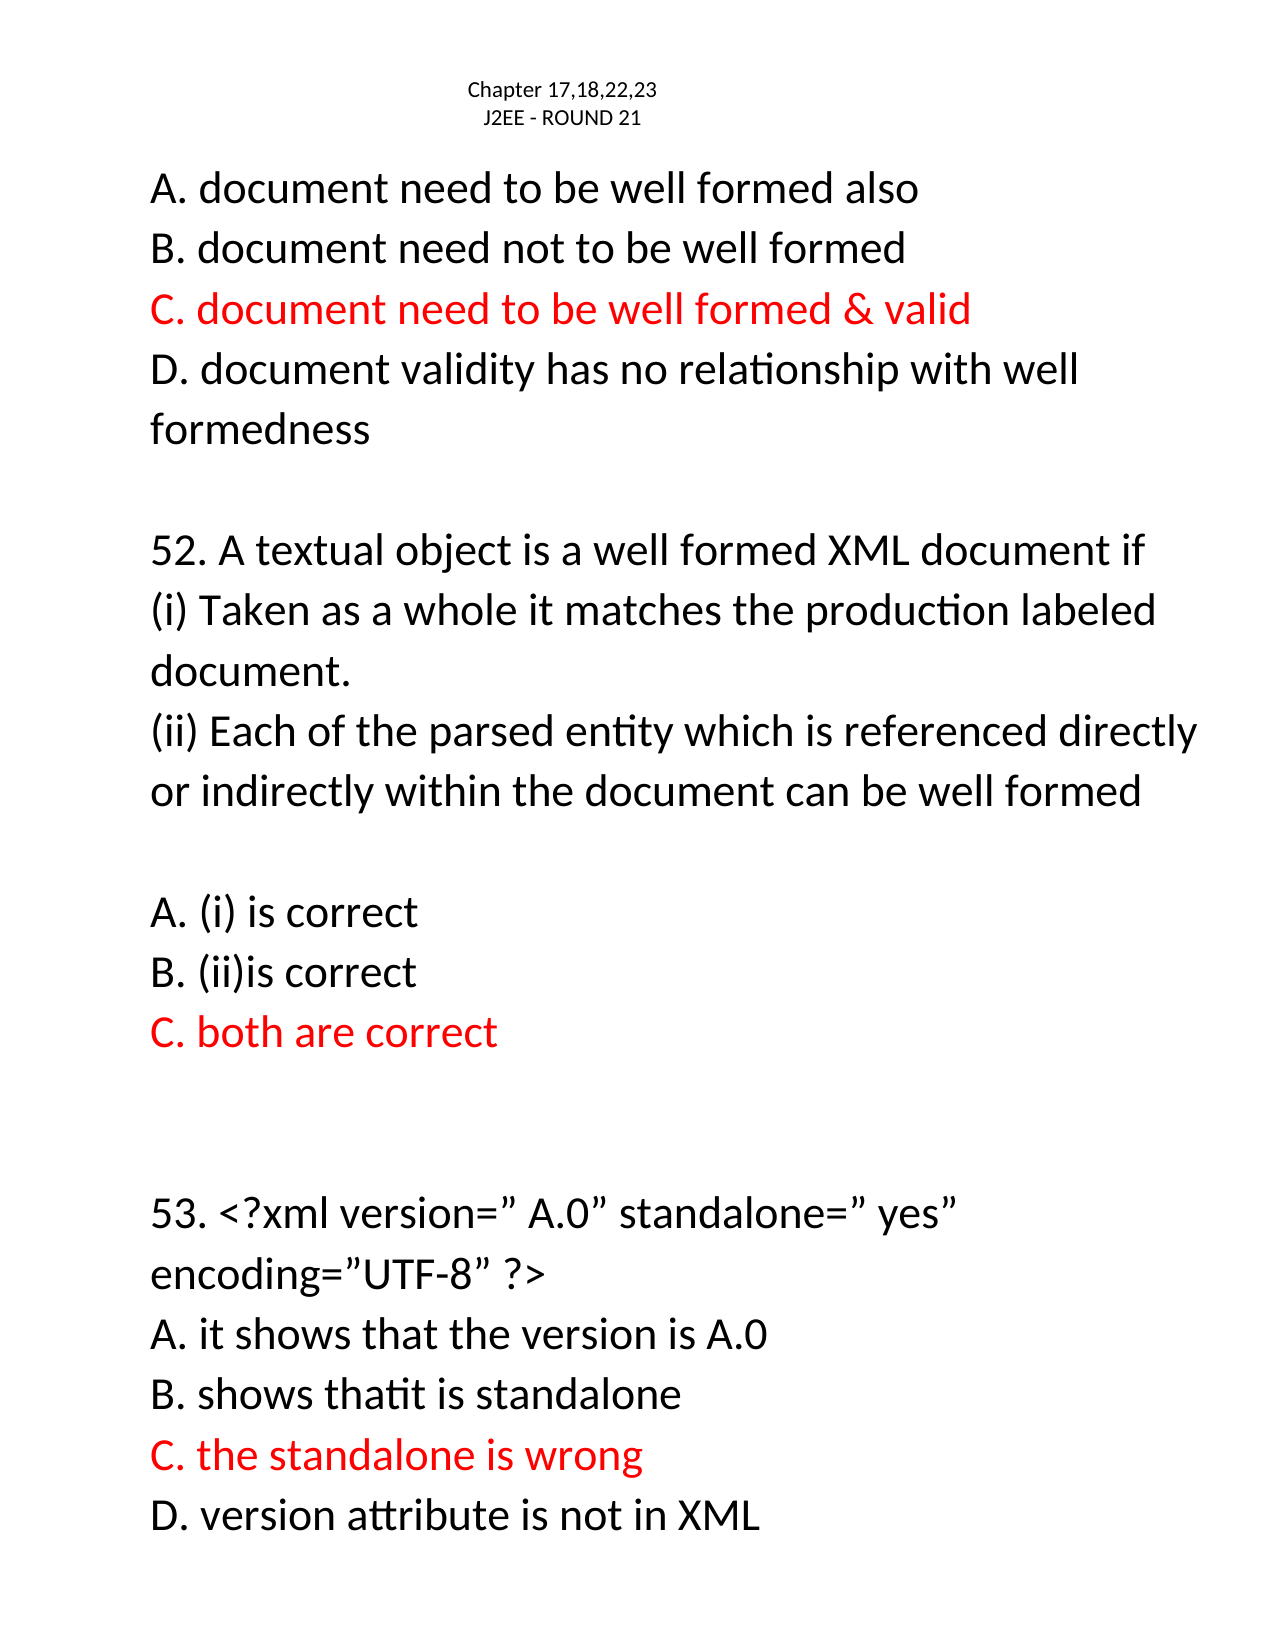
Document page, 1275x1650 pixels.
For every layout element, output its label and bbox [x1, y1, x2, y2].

text [150, 159, 1200, 1542]
